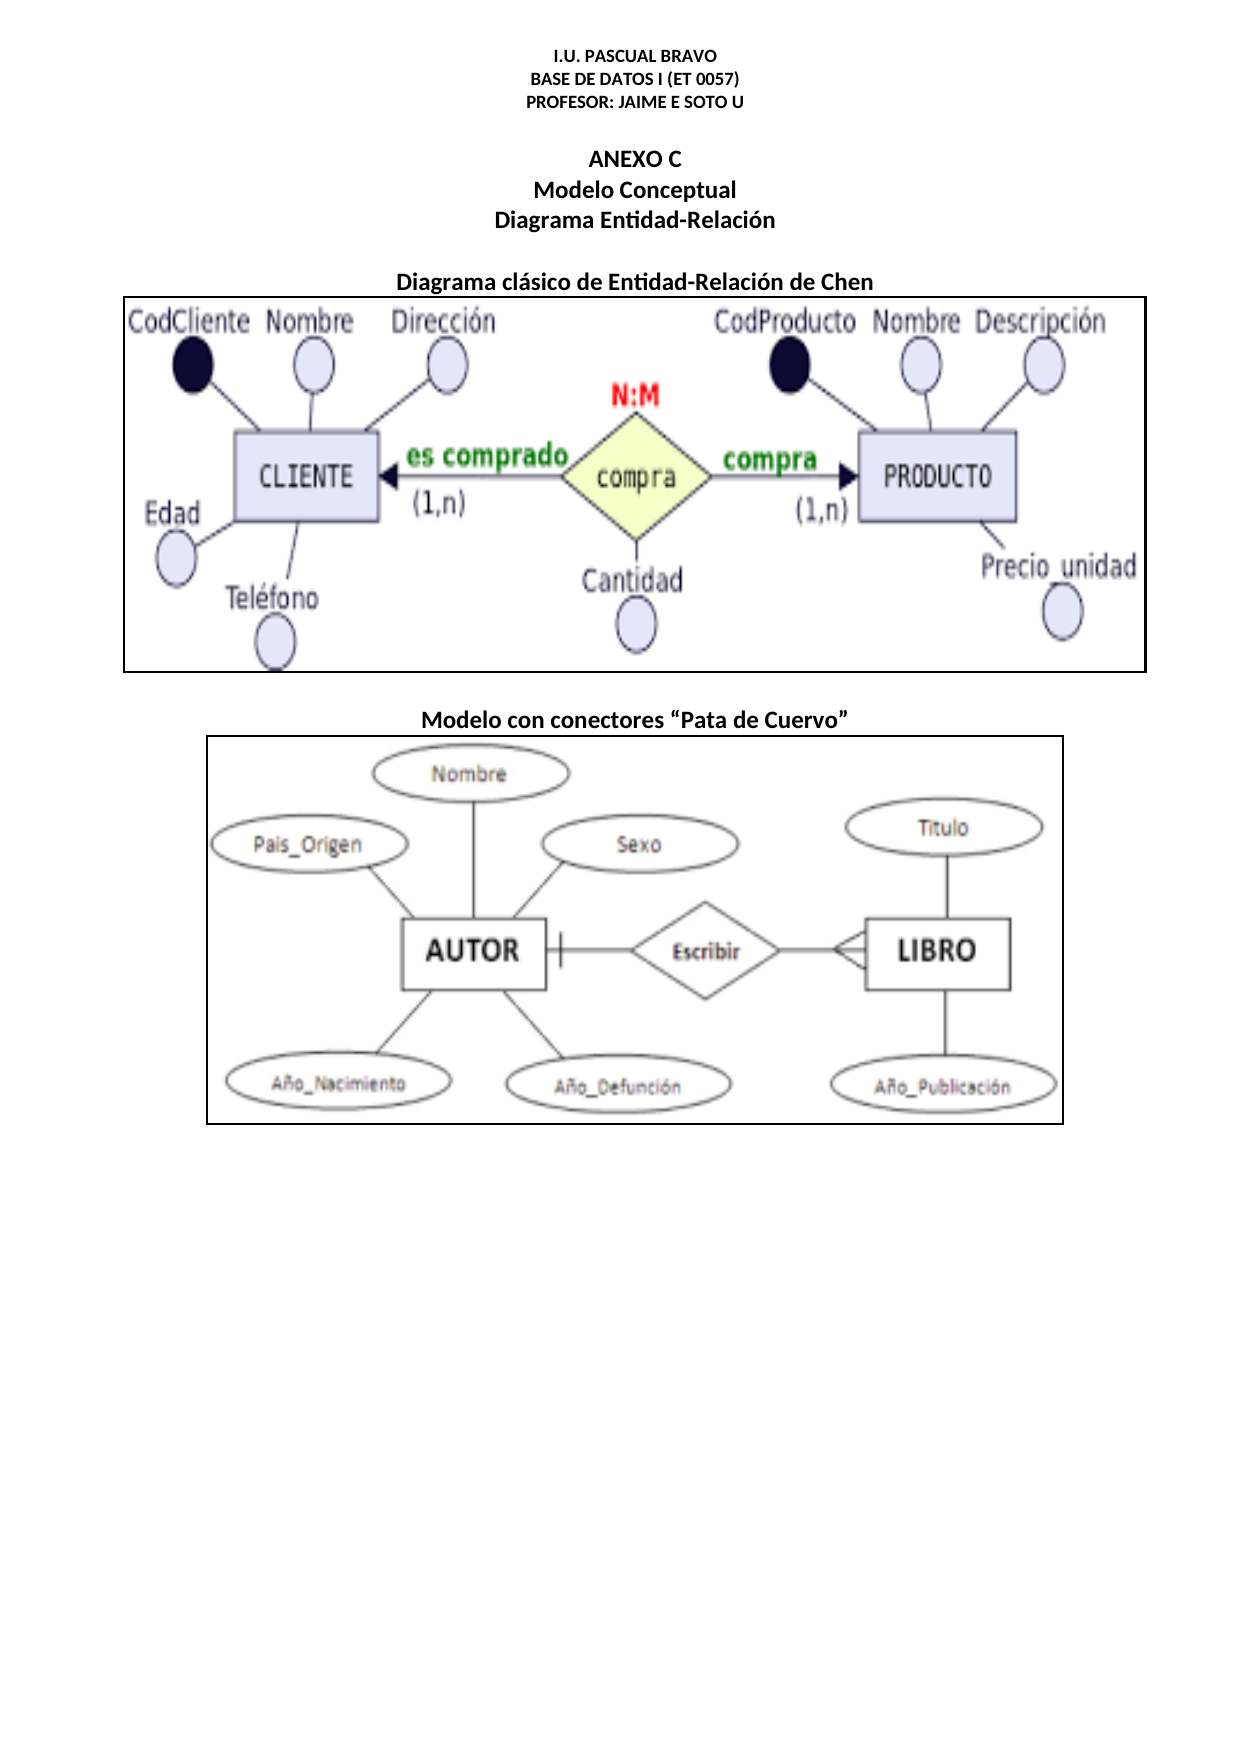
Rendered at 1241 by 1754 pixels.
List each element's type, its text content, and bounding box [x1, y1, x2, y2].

text Diagrama Entidad-Relación [118, 205, 1152, 235]
text Modelo con conectores “Pata de Cuervo” [118, 704, 1152, 734]
text ANEXO C [118, 144, 1152, 174]
text Modelo Conceptual [118, 174, 1152, 205]
picture [125, 298, 1144, 671]
picture [208, 737, 1062, 1123]
text Diagrama clásico de Entidad-Relación de Chen [118, 266, 1152, 296]
